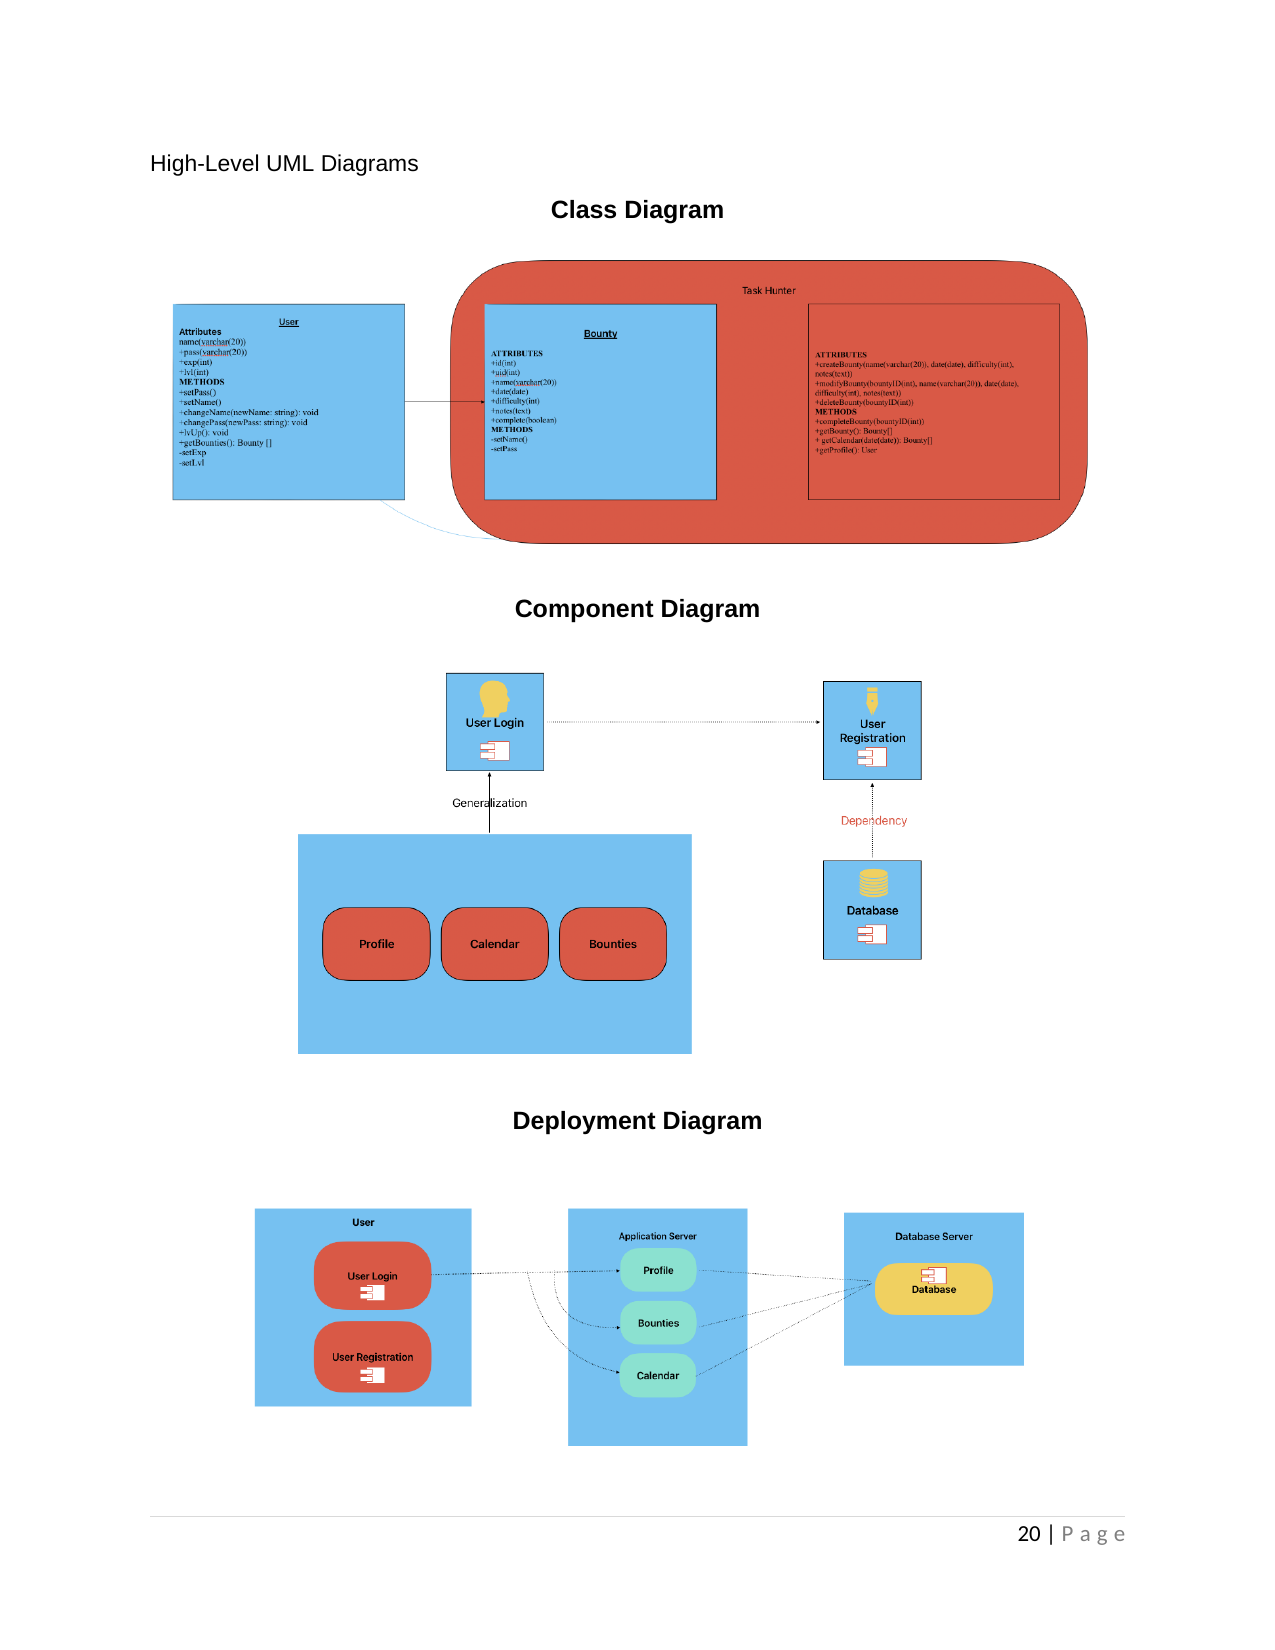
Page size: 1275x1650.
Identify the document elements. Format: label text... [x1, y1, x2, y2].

text Class Diagram [150, 195, 1125, 224]
text Component Diagram [150, 594, 1125, 623]
picture [152, 242, 1123, 576]
text Deployment Diagram [150, 1106, 1125, 1135]
picture [273, 642, 1002, 1088]
picture [225, 1153, 1050, 1498]
text High-Level UML Diagrams [150, 150, 1125, 176]
